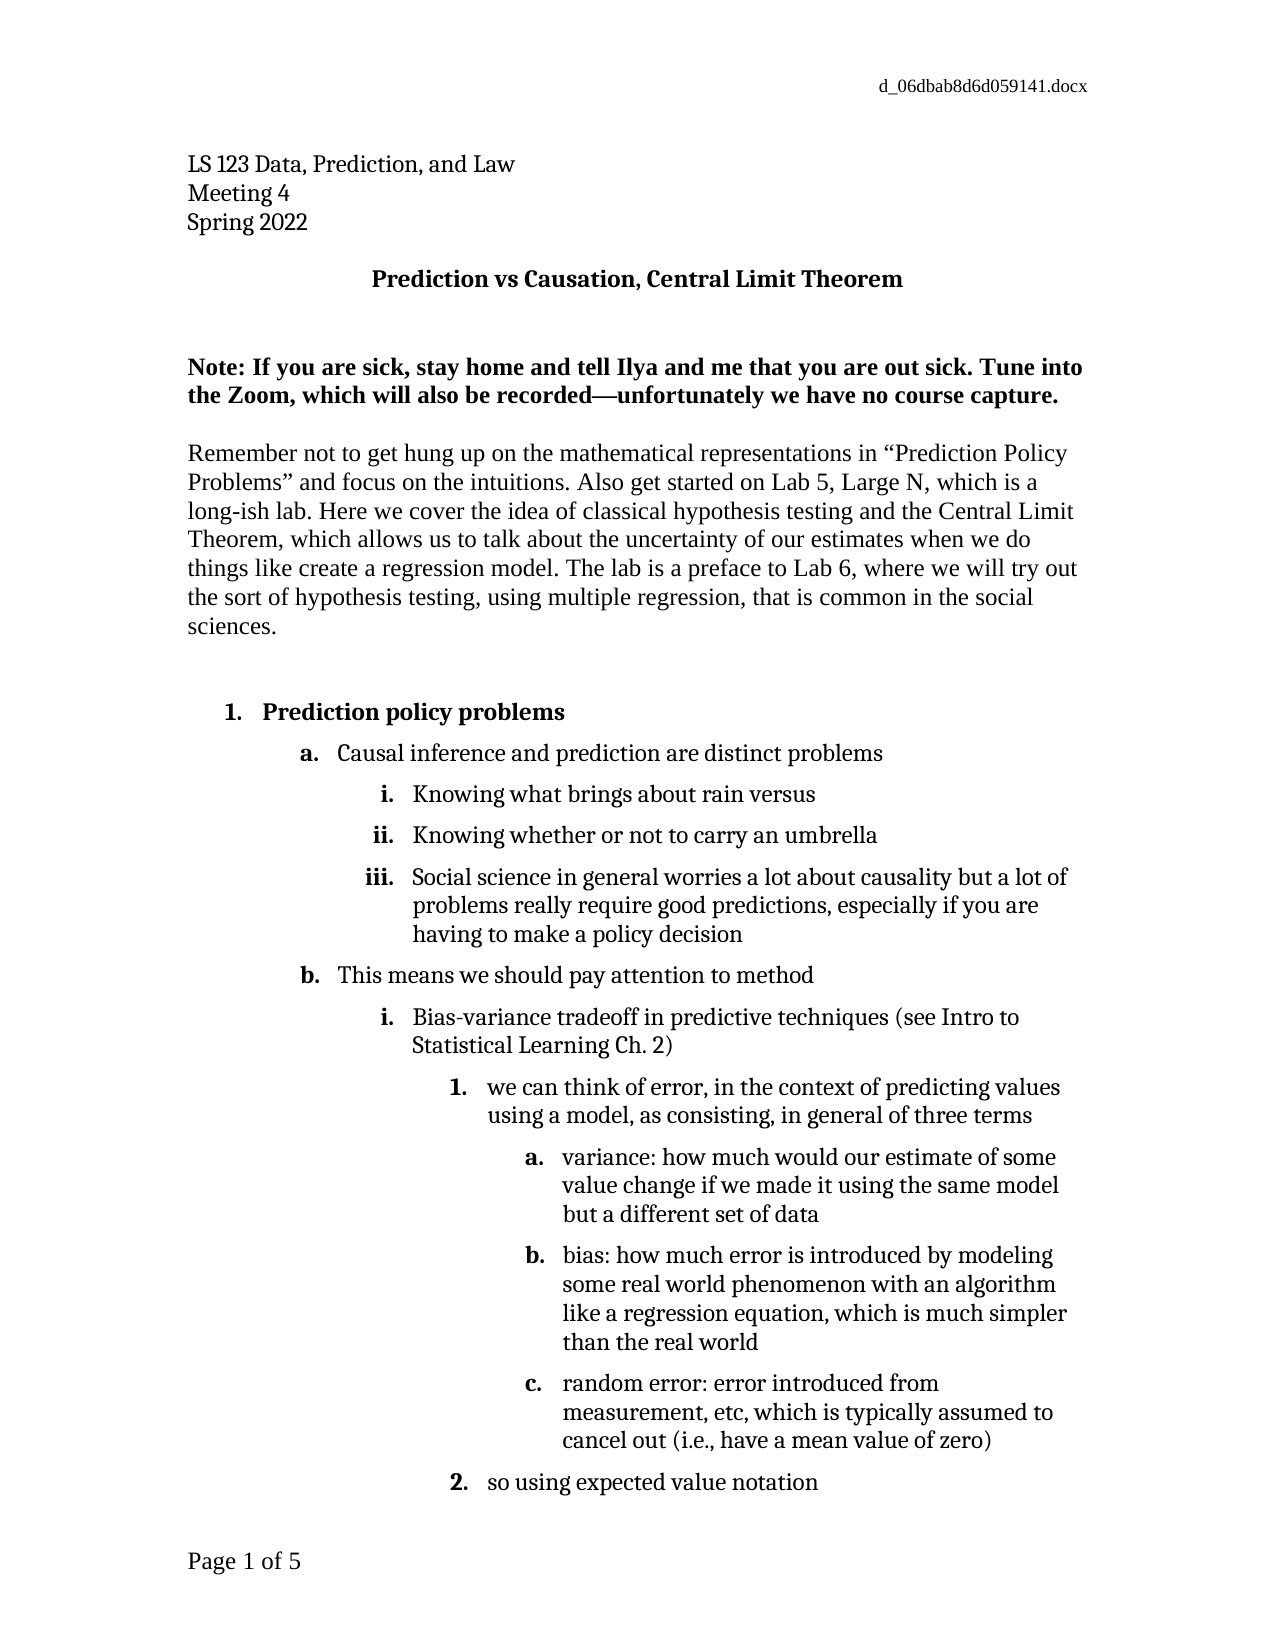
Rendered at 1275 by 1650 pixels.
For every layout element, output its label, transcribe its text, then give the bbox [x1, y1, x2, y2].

list Knowing whether or not to carry an umbrella [394, 821, 1087, 850]
list Prediction policy problems [225, 697, 1087, 726]
text LS 123 Data, Prediction, and Law [187, 150, 1087, 179]
list Causal inference and prediction are distinct problems [300, 739, 1087, 767]
text Remember not to get hung up on the mathematical representations in “Prediction Policy Problems” and focus on the intuitions. Also get started on Lab 5, Large N, which is a long-ish lab. Here we cover the idea of classical hypothesis testing and the Central Limit Theorem, which allows us to talk about the uncertainty of our estimates when we do things like create a regression model. The lab is a preface to Lab 6, where we will try out the sort of hypothesis testing, using multiple regression, that is common in the social sciences. [187, 438, 1087, 639]
list Knowing what brings about rain versus [394, 780, 1087, 809]
list variance: how much would our estimate of some value change if we made it using the same model but a different set of data [525, 1142, 1087, 1229]
list This means we should pay attention to method [300, 961, 1087, 990]
list random error: error introduced from measurement, etc, which is typically assumed to cancel out (i.e., have a mean value of zero) [525, 1369, 1087, 1455]
list so using expected value notation [450, 1467, 1087, 1496]
text Note: If you are sick, stay home and tell Ilya and me that you are out sick. Tune into the Zoom, which will also be recorded—unfortunately we have no course capture. [187, 352, 1087, 409]
list Social science in general worries a lot about causality but a lot of problems really require good predictions, especially if you are having to make a policy decision [394, 862, 1087, 949]
text Spring 2022 [187, 207, 1087, 236]
text Prediction vs Causation, Central Limit Theorem [187, 265, 1087, 294]
list Bias-variance tradeoff in predictive techniques (see Intro to Statistical Learning Ch. 2) [394, 1002, 1087, 1060]
list bias: how much error is introduced by modeling some real world phenomenon with an algorithm like a regression equation, which is much simpler than the real world [525, 1241, 1087, 1356]
text Meeting 4 [187, 179, 1087, 207]
list we can think of error, in the context of predicting values using a model, as consisting, in general of three terms [450, 1072, 1087, 1130]
